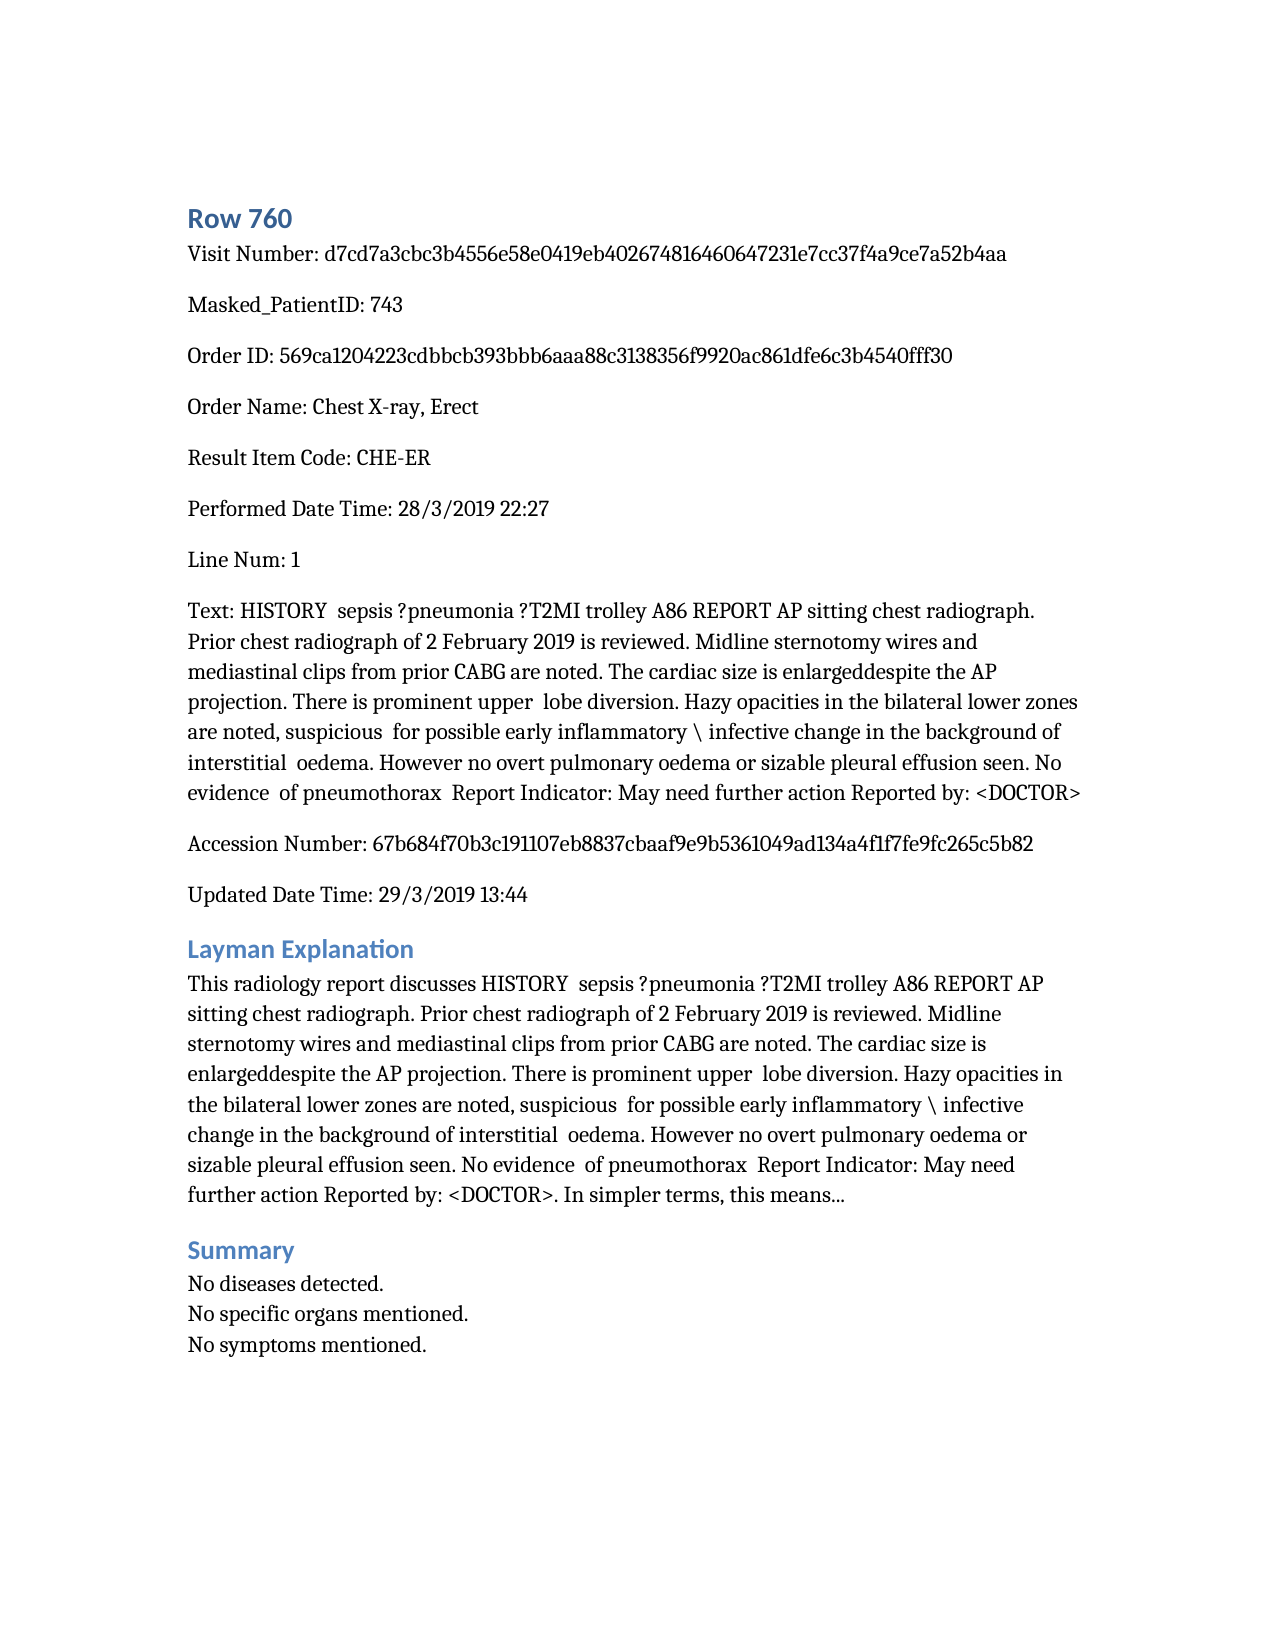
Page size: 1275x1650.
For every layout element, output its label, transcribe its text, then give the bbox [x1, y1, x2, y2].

text This radiology report discusses HISTORY sepsis ?pneumonia ?T2MI trolley A86 REPORT AP sitting chest radiograph. Prior chest radiograph of 2 February 2019 is reviewed. Midline sternotomy wires and mediastinal clips from prior CABG are noted. The cardiac size is enlargeddespite the AP projection. There is prominent upper lobe diversion. Hazy opacities in the bilateral lower zones are noted, suspicious for possible early inflammatory \ infective change in the background of interstitial oedema. However no overt pulmonary oedema or sizable pleural effusion seen. No evidence of pneumothorax Report Indicator: May need further action Reported by: <DOCTOR>. In simpler terms, this means... [187, 971, 1087, 1208]
subtitle Layman Explanation [187, 933, 1087, 966]
text Performed Date Time: 28/3/2019 22:27 [187, 496, 1087, 522]
text Line Num: 1 [187, 547, 1087, 573]
text Visit Number: d7cd7a3cbc3b4556e58e0419eb402674816460647231e7cc37f4a9ce7a52b4aa [187, 241, 1087, 267]
text Result Item Code: CHE-ER [187, 445, 1087, 471]
text Updated Date Time: 29/3/2019 13:44 [187, 882, 1087, 908]
subtitle Summary [187, 1233, 1087, 1266]
text Order ID: 569ca1204223cdbbcb393bbb6aaa88c3138356f9920ac861dfe6c3b4540fff30 [187, 343, 1087, 369]
text Text: HISTORY sepsis ?pneumonia ?T2MI trolley A86 REPORT AP sitting chest radiograph. Prior chest radiograph of 2 February 2019 is reviewed. Midline sternotomy wires and mediastinal clips from prior CABG are noted. The cardiac size is enlargeddespite the AP projection. There is prominent upper lobe diversion. Hazy opacities in the bilateral lower zones are noted, suspicious for possible early inflammatory \ infective change in the background of interstitial oedema. However no overt pulmonary oedema or sizable pleural effusion seen. No evidence of pneumothorax Report Indicator: May need further action Reported by: <DOCTOR> [187, 598, 1087, 806]
text Order Name: Chest X-ray, Erect [187, 394, 1087, 420]
text Accession Number: 67b684f70b3c191107eb8837cbaaf9e9b5361049ad134a4f1f7fe9fc265c5b82 [187, 831, 1087, 857]
text Masked_PatientID: 743 [187, 292, 1087, 318]
text No diseases detected. No specific organs mentioned. No symptoms mentioned. [187, 1271, 1087, 1358]
subtitle Row 760 [187, 200, 1087, 236]
